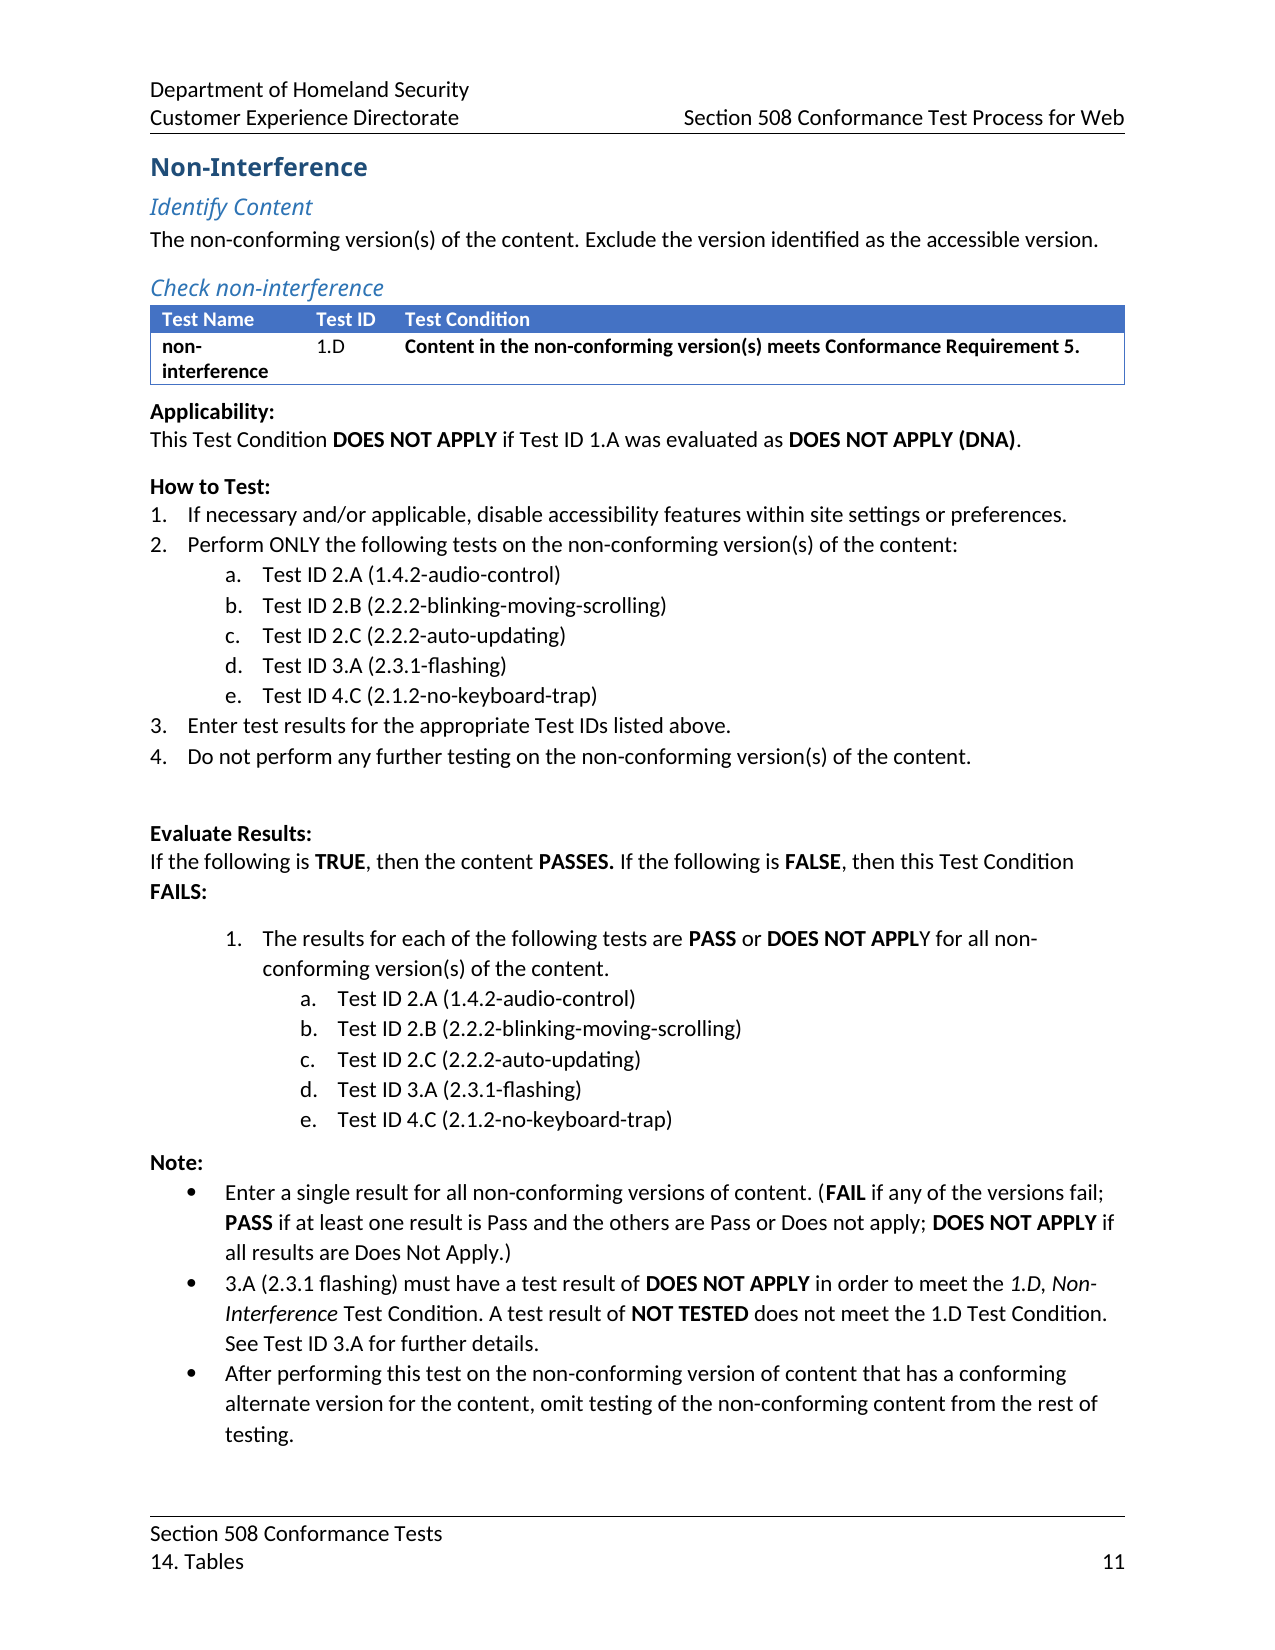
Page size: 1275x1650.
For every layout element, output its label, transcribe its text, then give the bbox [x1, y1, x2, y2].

list Test ID 2.C (2.2.2-auto-updating) [225, 621, 1125, 649]
list If necessary and/or applicable, disable accessibility features within site settings or preferences. [150, 500, 1125, 528]
subtitle Check non-interference [150, 272, 1125, 303]
list After performing this test on the non-conforming version of content that has a conforming alternate version for the content, omit testing of the non-conforming content from the rest of testing. [187, 1359, 1125, 1448]
text Note: [150, 1148, 1125, 1176]
subtitle Identify Content [150, 191, 1125, 222]
text This Test Condition DOES NOT APPLY if Test ID 1.A was evaluated as DOES NOT APPLY (DNA). [150, 425, 1125, 453]
table_cell non-interference [151, 333, 305, 384]
list Test ID 2.A (1.4.2-audio-control) [225, 561, 1125, 588]
subtitle Applicability: [150, 397, 1125, 425]
list Test ID 3.A (2.3.1-flashing) [225, 651, 1125, 679]
list Test ID 2.A (1.4.2-audio-control) [300, 984, 1125, 1012]
list The results for each of the following tests are PASS or DOES NOT APPLY for all non-conforming version(s) of the content. [225, 924, 1125, 982]
list Perform ONLY the following tests on the non-conforming version(s) of the content: [150, 530, 1125, 558]
text The non-conforming version(s) of the content. Exclude the version identified as the accessible version. [150, 225, 1125, 253]
list Test ID 4.C (2.1.2-no-keyboard-trap) [225, 681, 1125, 709]
list Enter test results for the appropriate Test IDs listed above. [150, 712, 1125, 739]
list Test ID 3.A (2.3.1-flashing) [300, 1075, 1125, 1103]
list Do not perform any further testing on the non-conforming version(s) of the content. [150, 742, 1125, 770]
list Enter a single result for all non-conforming versions of content. (FAIL if any of the versions fail; PASS if at least one result is Pass and the others are Pass or Does not apply; DOES NOT APPLY if all results are Does Not Apply.) [187, 1178, 1125, 1267]
list Test ID 4.C (2.1.2-no-keyboard-trap) [300, 1105, 1125, 1133]
table_header Test Name [151, 306, 305, 332]
list Test ID 2.B (2.2.2-blinking-moving-scrolling) [225, 591, 1125, 619]
list 3.A (2.3.1 flashing) must have a test result of DOES NOT APPLY in order to meet the 1.D, Non-Interference Test Condition. A test result of NOT TESTED does not meet the 1.D Test Condition. See Test ID 3.A for further details. [187, 1269, 1125, 1357]
table_header Test Condition [394, 306, 1124, 332]
subtitle Non-Interference [150, 150, 1125, 184]
subtitle Evaluate Results: [150, 819, 1125, 847]
text If the following is TRUE, then the content PASSES. If the following is FALSE, then this Test Condition FAILS: [150, 847, 1125, 905]
table_cell Content in the non-conforming version(s) meets Conformance Requirement 5. [394, 333, 1124, 384]
subtitle How to Test: [150, 472, 1125, 500]
list Test ID 2.B (2.2.2-blinking-moving-scrolling) [300, 1014, 1125, 1043]
table_header Test ID [305, 306, 394, 332]
table_cell 1.D [305, 333, 394, 384]
list Test ID 2.C (2.2.2-auto-updating) [300, 1045, 1125, 1073]
